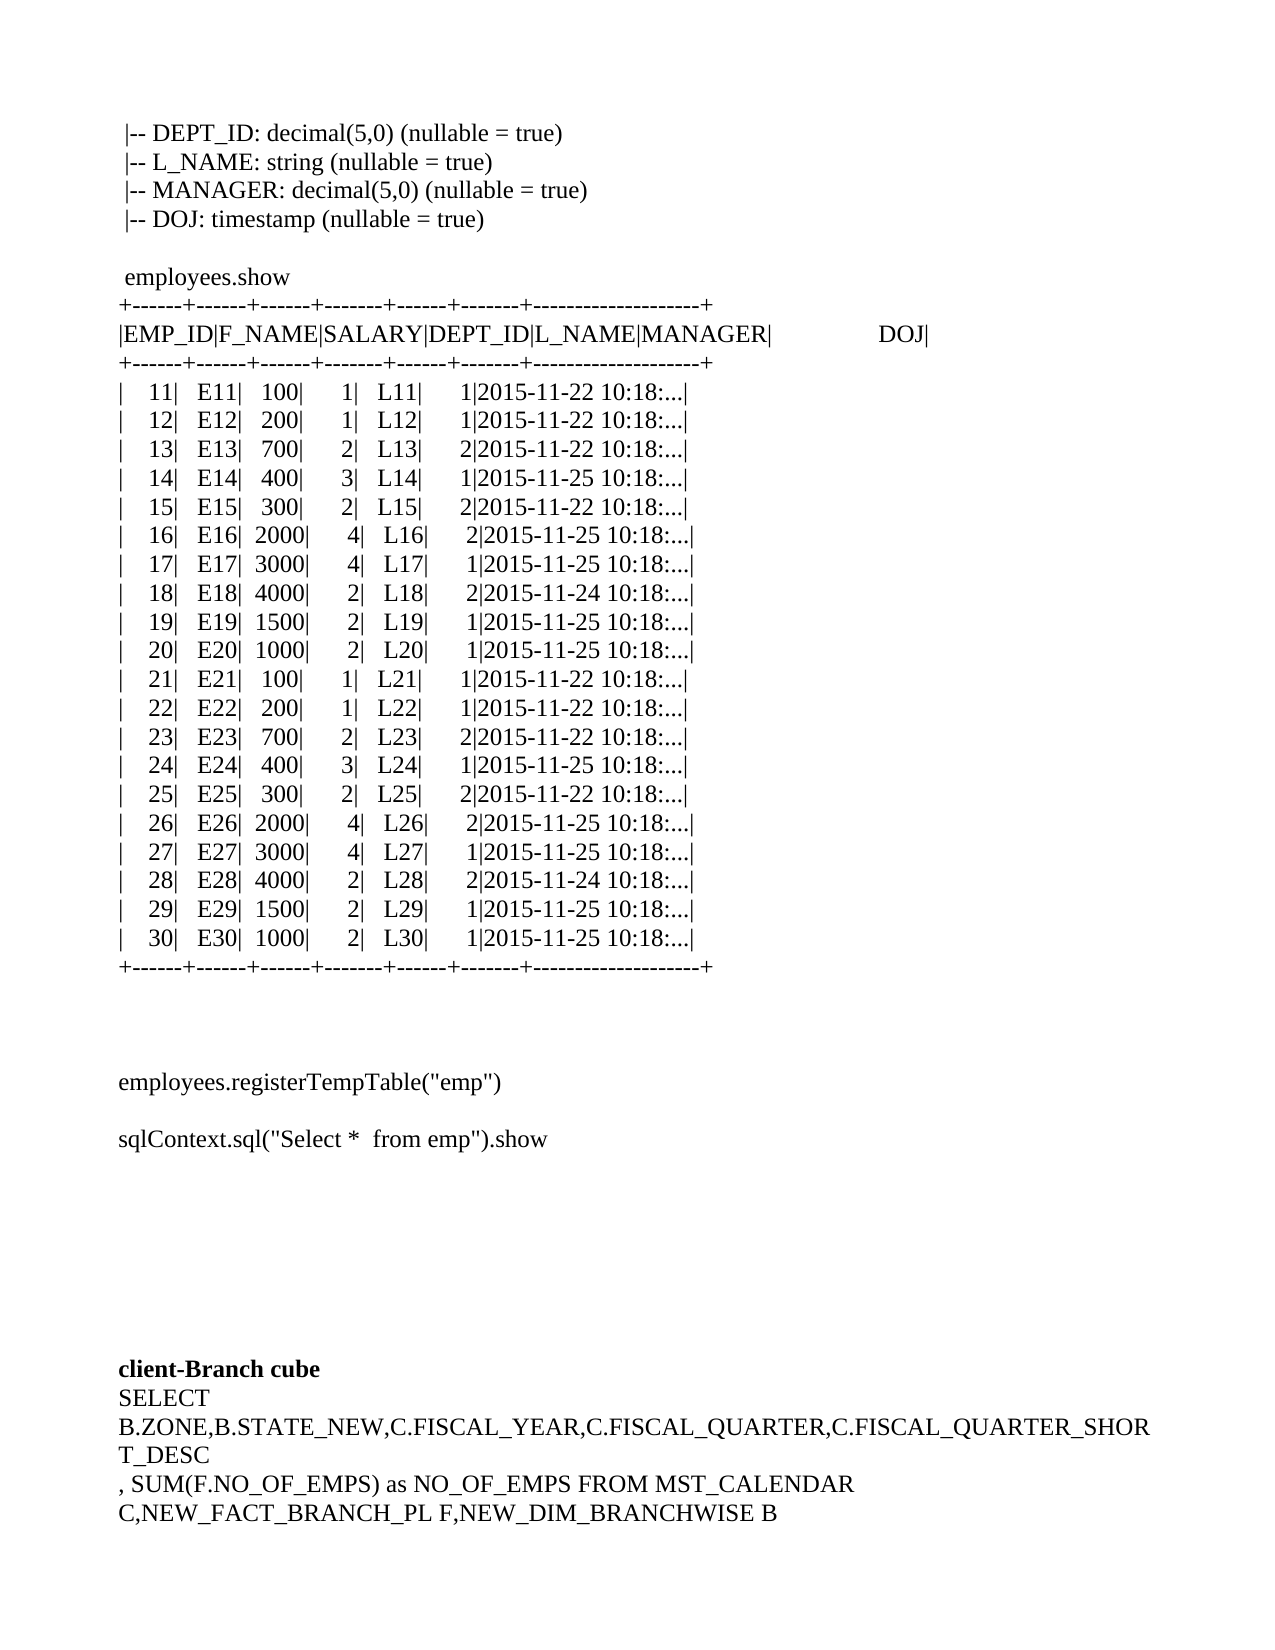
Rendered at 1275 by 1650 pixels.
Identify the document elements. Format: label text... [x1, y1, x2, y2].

text | 17| E17| 3000| 4| L17| 1|2015-11-25 10:18:...| [118, 549, 1157, 578]
text | 20| E20| 1000| 2| L20| 1|2015-11-25 10:18:...| [118, 636, 1157, 664]
text |-- DEPT_ID: decimal(5,0) (nullable = true) [118, 118, 1157, 147]
text | 30| E30| 1000| 2| L30| 1|2015-11-25 10:18:...| [118, 923, 1157, 952]
text +------+------+------+-------+------+-------+--------------------+ [118, 348, 1157, 377]
text | 21| E21| 100| 1| L21| 1|2015-11-22 10:18:...| [118, 664, 1157, 693]
text | 24| E24| 400| 3| L24| 1|2015-11-25 10:18:...| [118, 751, 1157, 779]
text | 11| E11| 100| 1| L11| 1|2015-11-22 10:18:...| [118, 377, 1157, 406]
text | 15| E15| 300| 2| L15| 2|2015-11-22 10:18:...| [118, 492, 1157, 521]
text | 18| E18| 4000| 2| L18| 2|2015-11-24 10:18:...| [118, 578, 1157, 607]
text | 27| E27| 3000| 4| L27| 1|2015-11-25 10:18:...| [118, 837, 1157, 866]
text |-- DOJ: timestamp (nullable = true) [118, 204, 1157, 233]
text |EMP_ID|F_NAME|SALARY|DEPT_ID|L_NAME|MANAGER| DOJ| [118, 319, 1157, 348]
text +------+------+------+-------+------+-------+--------------------+ [118, 291, 1157, 319]
text |-- MANAGER: decimal(5,0) (nullable = true) [118, 176, 1157, 204]
text | 29| E29| 1500| 2| L29| 1|2015-11-25 10:18:...| [118, 894, 1157, 923]
text +------+------+------+-------+------+-------+--------------------+ [118, 952, 1157, 981]
text | 16| E16| 2000| 4| L16| 2|2015-11-25 10:18:...| [118, 521, 1157, 549]
text | 23| E23| 700| 2| L23| 2|2015-11-22 10:18:...| [118, 722, 1157, 751]
text employees.registerTempTable("emp") [118, 1067, 1157, 1096]
text | 19| E19| 1500| 2| L19| 1|2015-11-25 10:18:...| [118, 607, 1157, 636]
text client-Branch cube [118, 1354, 1157, 1383]
text employees.show [118, 262, 1157, 291]
text | 14| E14| 400| 3| L14| 1|2015-11-25 10:18:...| [118, 463, 1157, 492]
text | 28| E28| 4000| 2| L28| 2|2015-11-24 10:18:...| [118, 866, 1157, 894]
text | 12| E12| 200| 1| L12| 1|2015-11-22 10:18:...| [118, 406, 1157, 434]
text | 13| E13| 700| 2| L13| 2|2015-11-22 10:18:...| [118, 434, 1157, 463]
text SELECT B.ZONE,B.STATE_NEW,C.FISCAL_YEAR,C.FISCAL_QUARTER,C.FISCAL_QUARTER_SHORT_DESC [118, 1383, 1157, 1469]
text sqlContext.sql("Select * from emp").show [118, 1124, 1157, 1153]
text , SUM(F.NO_OF_EMPS) as NO_OF_EMPS FROM MST_CALENDAR C,NEW_FACT_BRANCH_PL F,NEW_DIM_BRANCHWISE B [118, 1469, 1157, 1527]
text | 26| E26| 2000| 4| L26| 2|2015-11-25 10:18:...| [118, 808, 1157, 837]
text | 25| E25| 300| 2| L25| 2|2015-11-22 10:18:...| [118, 779, 1157, 808]
text |-- L_NAME: string (nullable = true) [118, 147, 1157, 176]
text | 22| E22| 200| 1| L22| 1|2015-11-22 10:18:...| [118, 693, 1157, 722]
